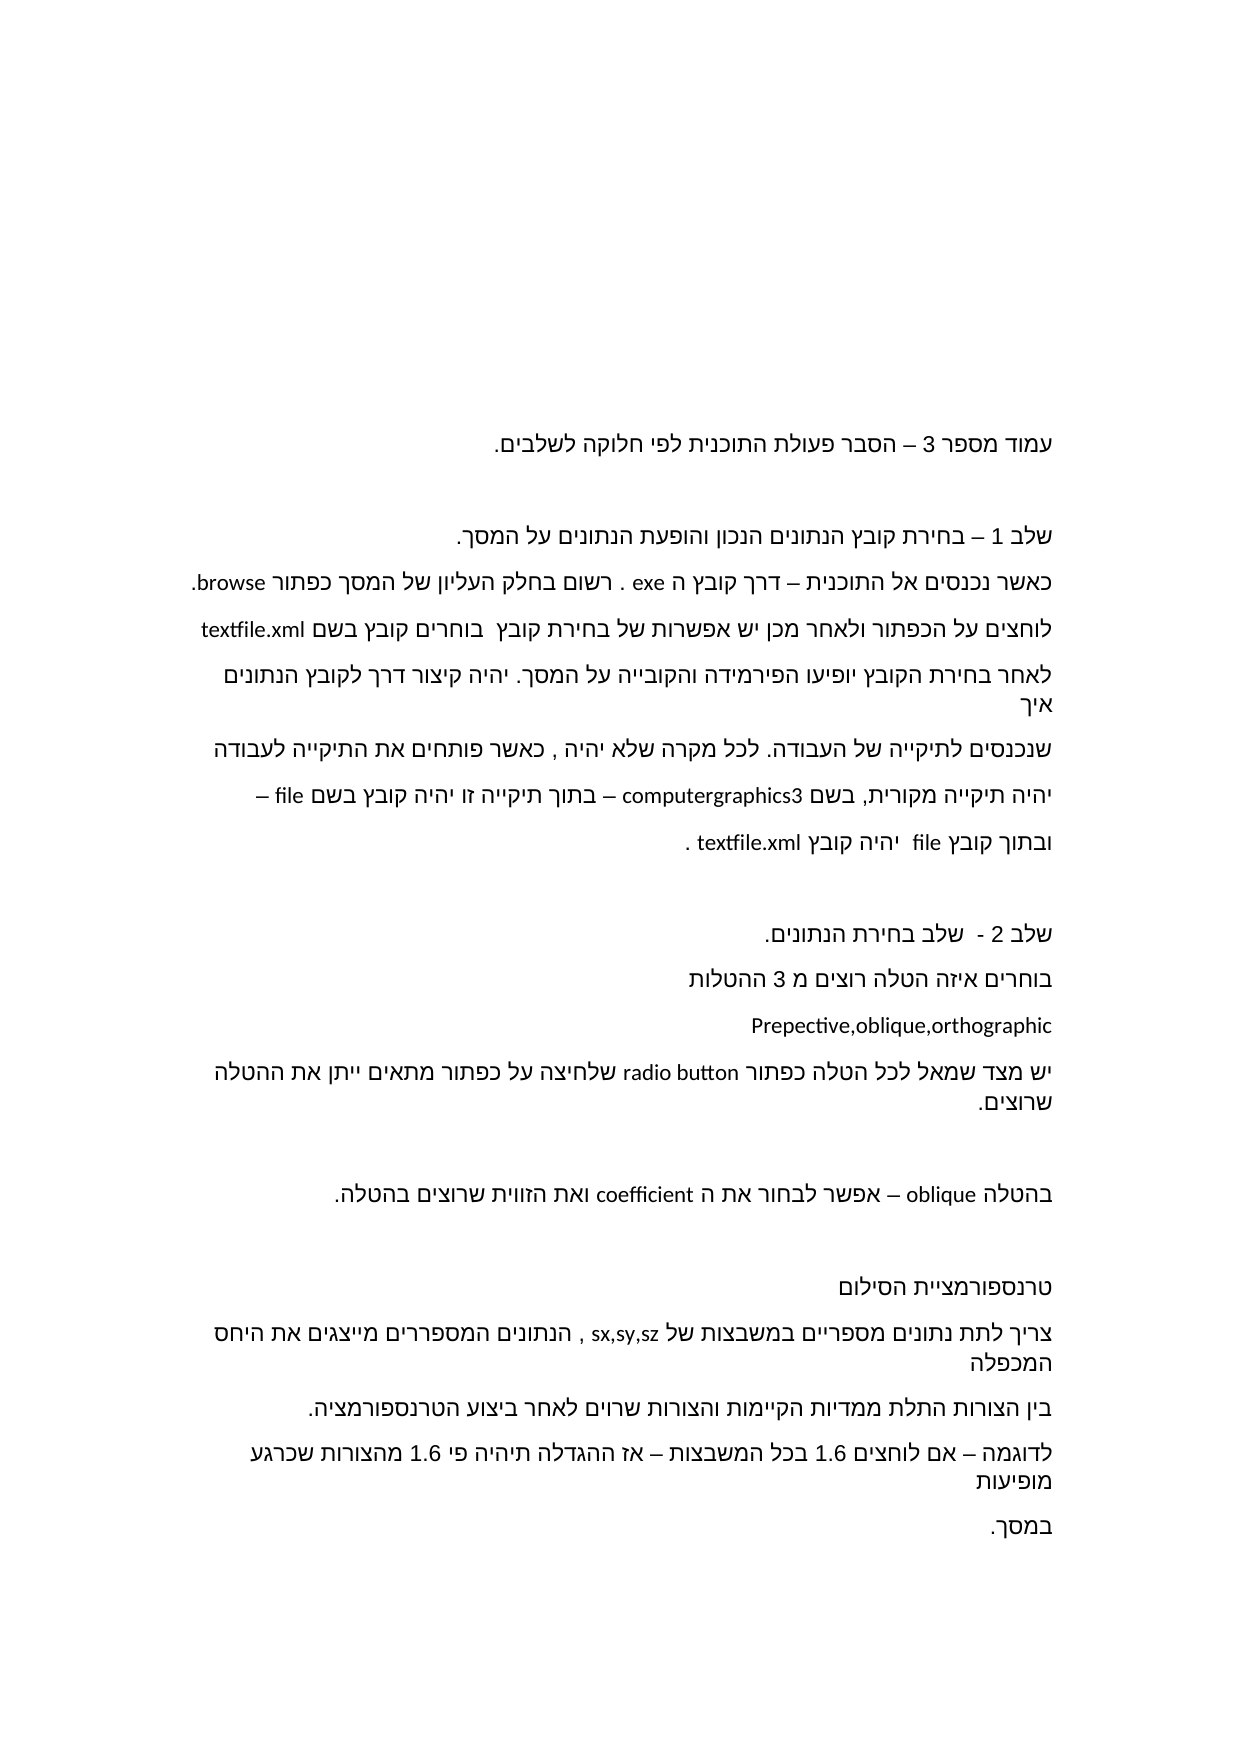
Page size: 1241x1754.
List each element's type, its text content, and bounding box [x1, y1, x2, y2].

text צריך לתת נתונים מספריים במשבצות של sx,sy,sz , הנתונים המספררים מייצגים את היחס המכפלה [187, 1319, 1053, 1376]
text בוחרים איזה הטלה רוצים מ 3 ההטלות [187, 966, 1053, 993]
text ובתוך קובץ file יהיה קובץ textfile.xml . [187, 828, 1053, 856]
text יהיה תיקייה מקורית, בשם computergraphics3 – בתוך תיקייה זו יהיה קובץ בשם file – [187, 781, 1053, 809]
text לוחצים על הכפתור ולאחר מכן יש אפשרות של בחירת קובץ בוחרים קובץ בשם textfile.xml [187, 615, 1053, 643]
text שלב 1 – בחירת קובץ הנתונים הנכון והופעת הנתונים על המסך. [187, 523, 1053, 549]
text שלב 2 - שלב בחירת הנתונים. [187, 921, 1053, 948]
text יש מצד שמאל לכל הטלה כפתור radio button שלחיצה על כפתור מתאים ייתן את ההטלה שרוצים. [187, 1058, 1053, 1115]
text לדוגמה – אם לוחצים 1.6 בכל המשבצות – אז ההגדלה תיהיה פי 1.6 מהצורות שכרגע מופיעות [187, 1440, 1053, 1494]
text כאשר נכנסים אל התוכנית – דרך קובץ ה exe . רשום בחלק העליון של המסך כפתור browse. [187, 568, 1053, 596]
text בהטלה oblique – אפשר לבחור את ה coefficient ואת הזווית שרוצים בהטלה. [187, 1181, 1053, 1208]
text Prepective,oblique,orthographic [187, 1012, 1053, 1039]
text במסך. [187, 1513, 1053, 1539]
text שנכנסים לתיקייה של העבודה. לכל מקרה שלא יהיה , כאשר פותחים את התיקייה לעבודה [187, 736, 1053, 762]
text בין הצורות התלת ממדיות הקיימות והצורות שרוים לאחר ביצוע הטרנספורמציה. [187, 1394, 1053, 1421]
text לאחר בחירת הקובץ יופיעו הפירמידה והקובייה על המסך. יהיה קיצור דרך לקובץ הנתונים איך [187, 662, 1053, 717]
text טרנספורמציית הסילום [187, 1274, 1053, 1301]
text עמוד מספר 3 – הסבר פעולת התוכנית לפי חלוקה לשלבים. [187, 431, 1053, 458]
